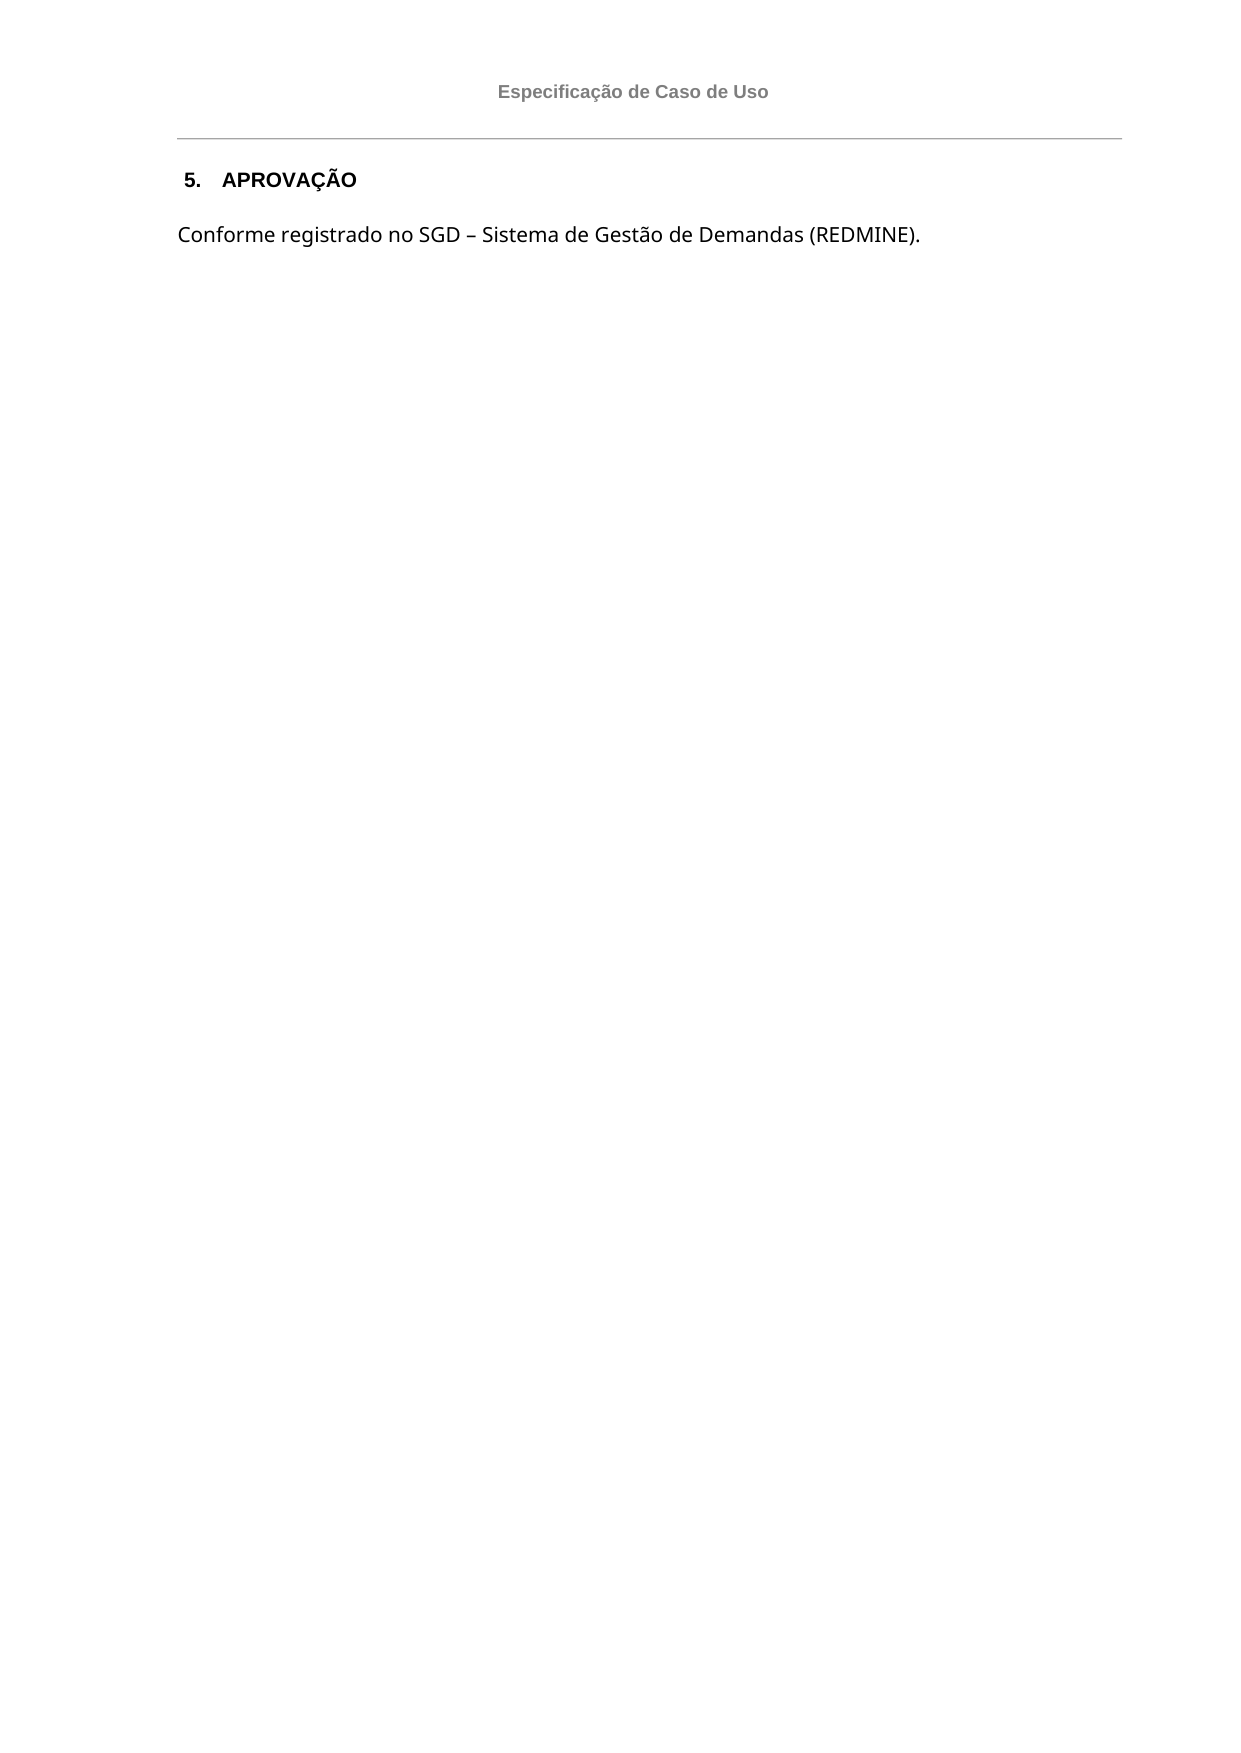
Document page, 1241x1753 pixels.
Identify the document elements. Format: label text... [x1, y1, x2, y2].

text Especificação de Caso de Uso [495, 81, 771, 102]
subtitle APROVAÇÃO [184, 168, 1121, 192]
text Conforme registrado no SGD – Sistema de Gestão de Demandas (REDMINE). [177, 221, 1121, 249]
